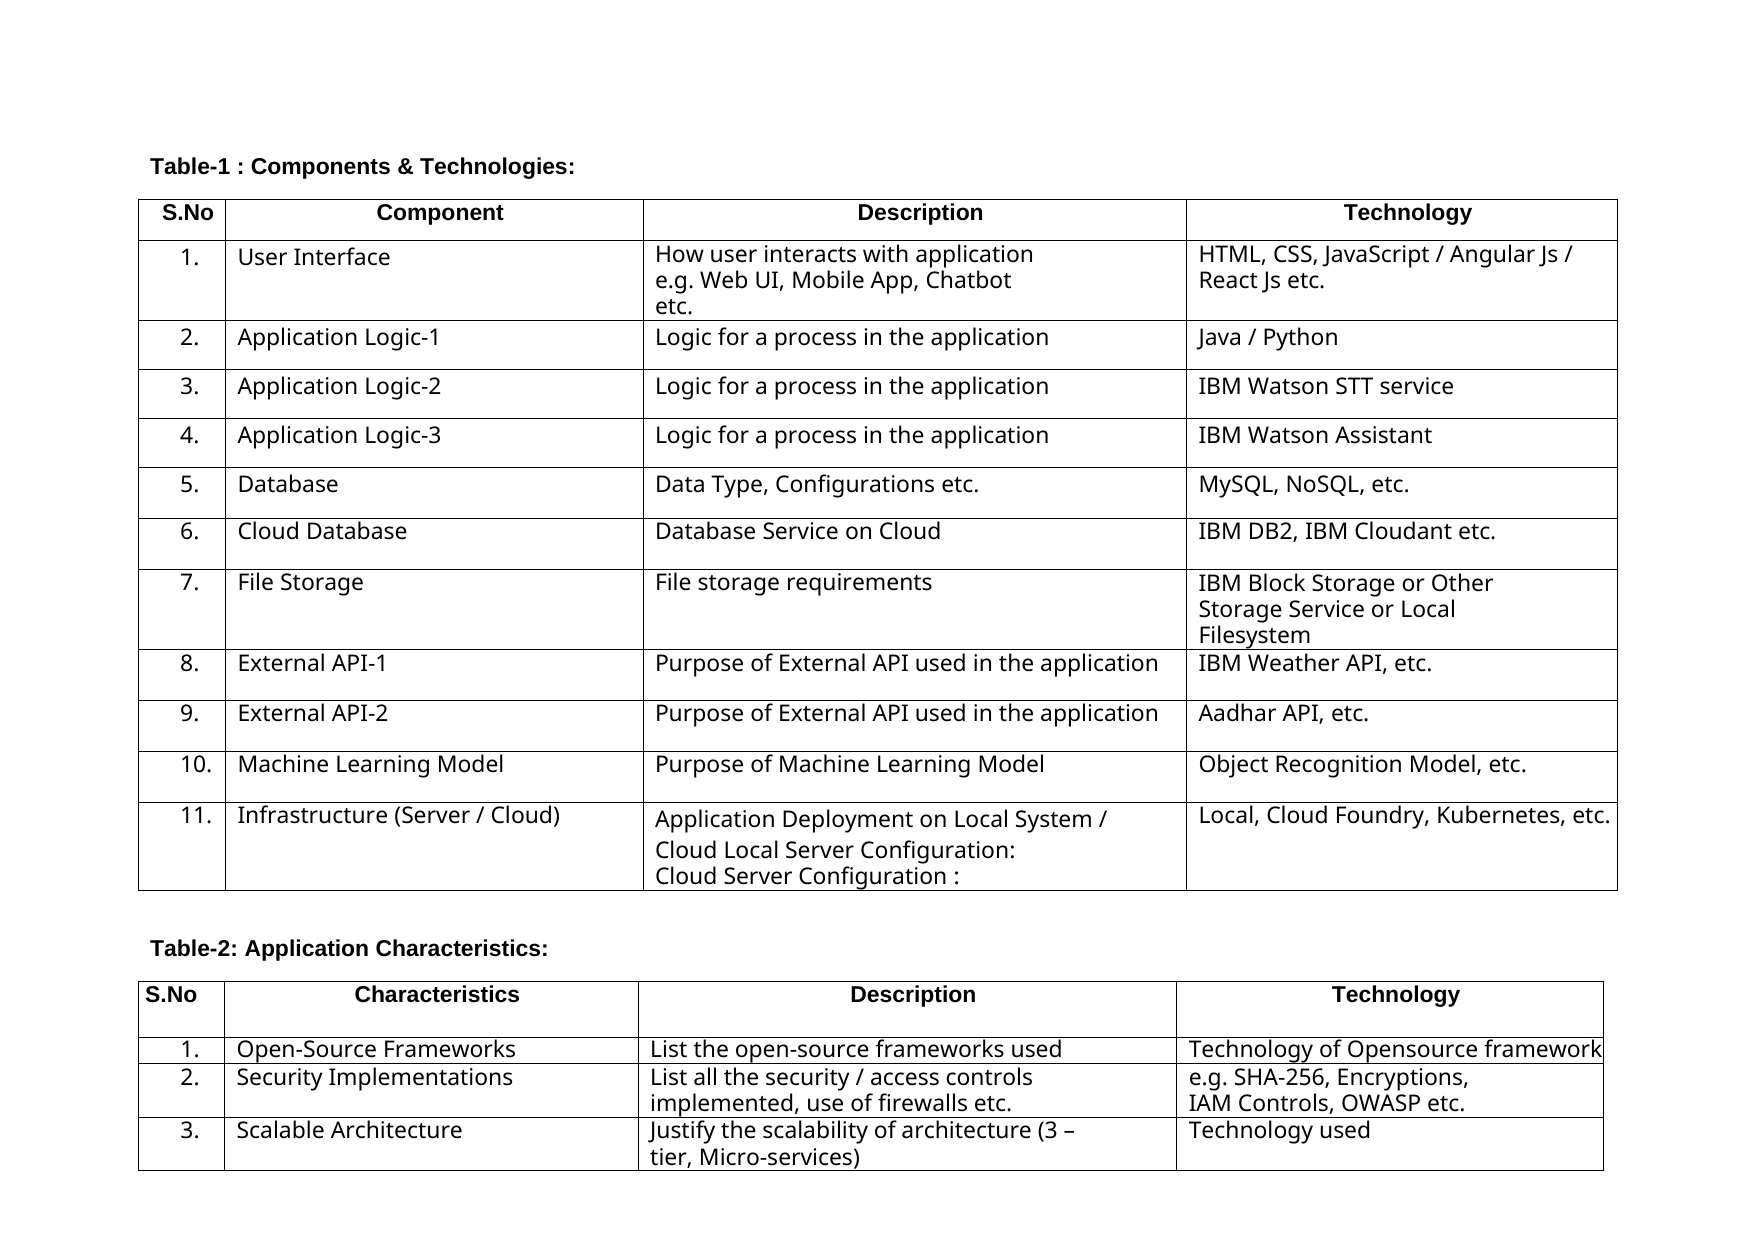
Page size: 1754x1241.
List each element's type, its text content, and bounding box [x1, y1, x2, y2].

table_cell 3. [139, 1118, 224, 1170]
table_cell 9. [139, 701, 225, 751]
table_cell e.g. SHA-256, Encryptions, IAM Controls, OWASP etc. [1177, 1064, 1603, 1117]
table_cell 1. [139, 1038, 224, 1063]
table_cell List all the security / access controls implemented, use of firewalls etc. [639, 1064, 1176, 1117]
table_cell Machine Learning Model [226, 752, 643, 802]
table_cell Application Logic-2 [226, 370, 643, 418]
table_cell Purpose of External API used in the application [644, 701, 1186, 751]
table_cell 4. [139, 419, 225, 467]
table_cell Open-Source Frameworks [225, 1038, 638, 1063]
table_header Technology [1187, 200, 1617, 240]
text Table-2: Application Characteristics: [150, 935, 1629, 962]
table_cell External API-2 [226, 701, 643, 751]
table_cell 8. [139, 650, 225, 700]
table_cell Technology used [1177, 1118, 1603, 1170]
table_cell Justify the scalability of architecture (3 – tier, Micro-services) [639, 1118, 1176, 1170]
table_cell Database Service on Cloud [644, 519, 1186, 569]
table_cell 7. [139, 570, 225, 649]
table_cell User Interface [226, 241, 643, 320]
table_cell HTML, CSS, JavaScript / Angular Js / React Js etc. [1187, 241, 1617, 320]
table_header Component [226, 200, 643, 240]
table_cell Logic for a process in the application [644, 321, 1186, 369]
table_cell 11. [139, 803, 225, 890]
table_cell Security Implementations [225, 1064, 638, 1117]
table_header S.No [139, 982, 224, 1037]
table_cell Scalable Architecture [225, 1118, 638, 1170]
table_cell 3. [139, 370, 225, 418]
table_cell Aadhar API, etc. [1187, 701, 1617, 751]
table_header Characteristics [225, 982, 638, 1037]
table_cell Java / Python [1187, 321, 1617, 369]
table_cell Technology of Opensource framework [1177, 1038, 1603, 1063]
table_cell External API-1 [226, 650, 643, 700]
table_cell IBM DB2, IBM Cloudant etc. [1187, 519, 1617, 569]
table_cell How user interacts with application e.g. Web UI, Mobile App, Chatbot etc. [644, 241, 1186, 320]
table_cell 6. [139, 519, 225, 569]
table_header Description [644, 200, 1186, 240]
table_cell List the open-source frameworks used [639, 1038, 1176, 1063]
table_cell MySQL, NoSQL, etc. [1187, 468, 1617, 518]
table_cell File storage requirements [644, 570, 1186, 649]
table_header Description [639, 982, 1176, 1037]
table_cell IBM Weather API, etc. [1187, 650, 1617, 700]
table_cell Cloud Database [226, 519, 643, 569]
table_cell 5. [139, 468, 225, 518]
table_cell 10. [139, 752, 225, 802]
table_cell IBM Block Storage or Other Storage Service or Local Filesystem [1187, 570, 1617, 649]
table_cell Logic for a process in the application [644, 370, 1186, 418]
table_cell File Storage [226, 570, 643, 649]
table_cell Data Type, Configurations etc. [644, 468, 1186, 518]
table_cell Application Deployment on Local System / Cloud Local Server Configuration: Cloud Server Configuration : [644, 803, 1186, 890]
table_cell Local, Cloud Foundry, Kubernetes, etc. [1187, 803, 1617, 890]
table_cell Logic for a process in the application [644, 419, 1186, 467]
table_cell Application Logic-1 [226, 321, 643, 369]
table_cell IBM Watson STT service [1187, 370, 1617, 418]
table_cell Database [226, 468, 643, 518]
subtitle Table-1 : Components & Technologies: [150, 153, 1629, 180]
table_cell Application Logic-3 [226, 419, 643, 467]
table_header Technology [1177, 982, 1603, 1037]
table_cell Infrastructure (Server / Cloud) [226, 803, 643, 890]
table_cell Object Recognition Model, etc. [1187, 752, 1617, 802]
table_cell 2. [139, 1064, 224, 1117]
table_cell Purpose of External API used in the application [644, 650, 1186, 700]
table_header S.No [139, 200, 225, 240]
table_cell Purpose of Machine Learning Model [644, 752, 1186, 802]
table_cell 2. [139, 321, 225, 369]
table_cell 1. [139, 241, 225, 320]
table_cell IBM Watson Assistant [1187, 419, 1617, 467]
